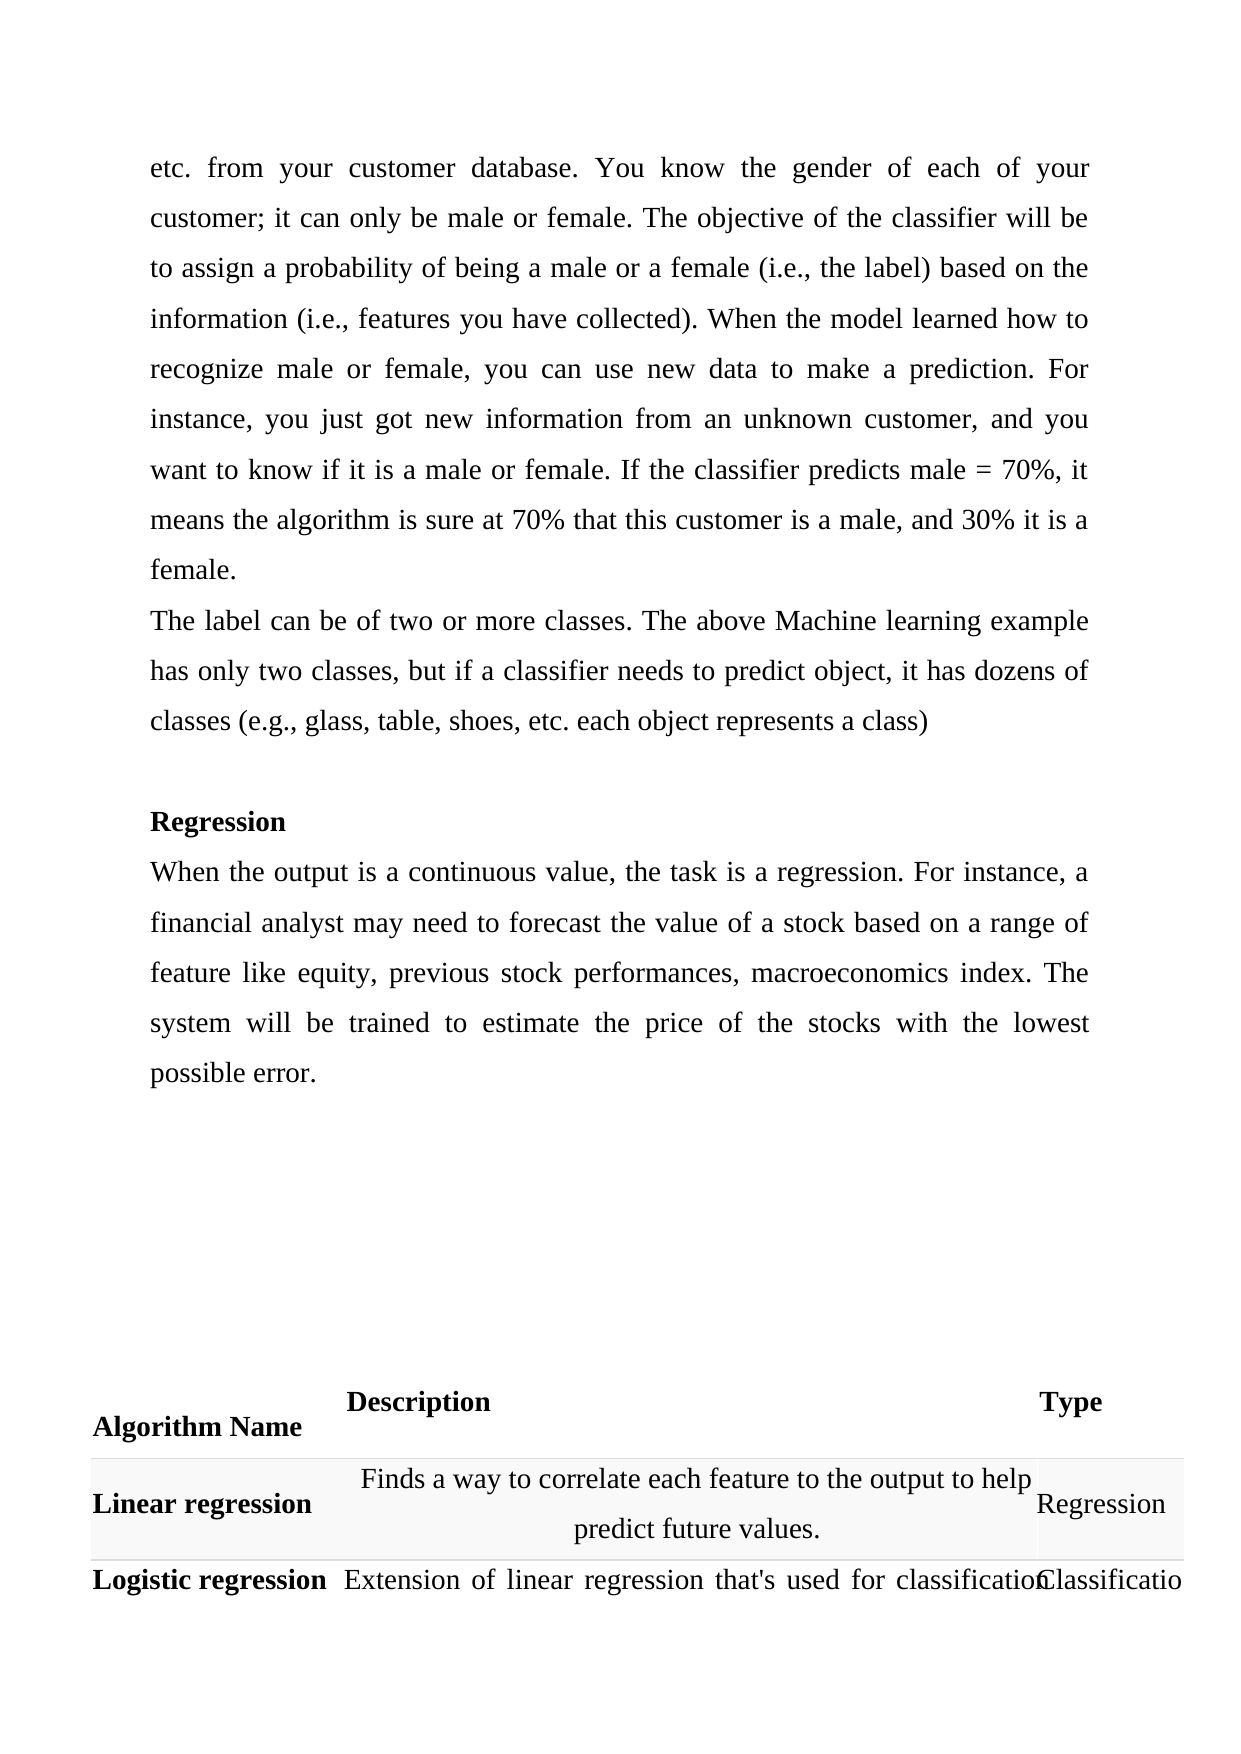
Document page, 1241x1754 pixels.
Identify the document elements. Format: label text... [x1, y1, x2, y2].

table_cell Finds a way to correlate each feature to the output to help predict future values. [345, 1459, 1037, 1559]
table_cell Linear regression [91, 1459, 345, 1559]
text When the output is a continuous value, the task is a regression. For instance, a financial analyst may need to forecast the value of a stock based on a range of feature like equity, previous stock performances, macroeconomics index. The system will be trained to estimate the price of the stocks with the lowest possible error. [150, 854, 1090, 1089]
table_cell Logistic regression [91, 1561, 345, 1597]
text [150, 150, 1090, 586]
text Regression [150, 804, 1090, 838]
table_header Algorithm Name [91, 1358, 345, 1458]
table_header Description [345, 1358, 1037, 1458]
table_cell Classification [1038, 1561, 1184, 1597]
text The label can be of two or more classes. The above Machine learning example has only two classes, but if a classifier needs to predict object, it has dozens of classes (e.g., glass, table, shoes, etc. each object represents a class) [150, 603, 1090, 737]
table_header Type [1038, 1358, 1184, 1458]
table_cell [345, 1561, 1037, 1597]
table_cell Regression [1038, 1459, 1184, 1559]
